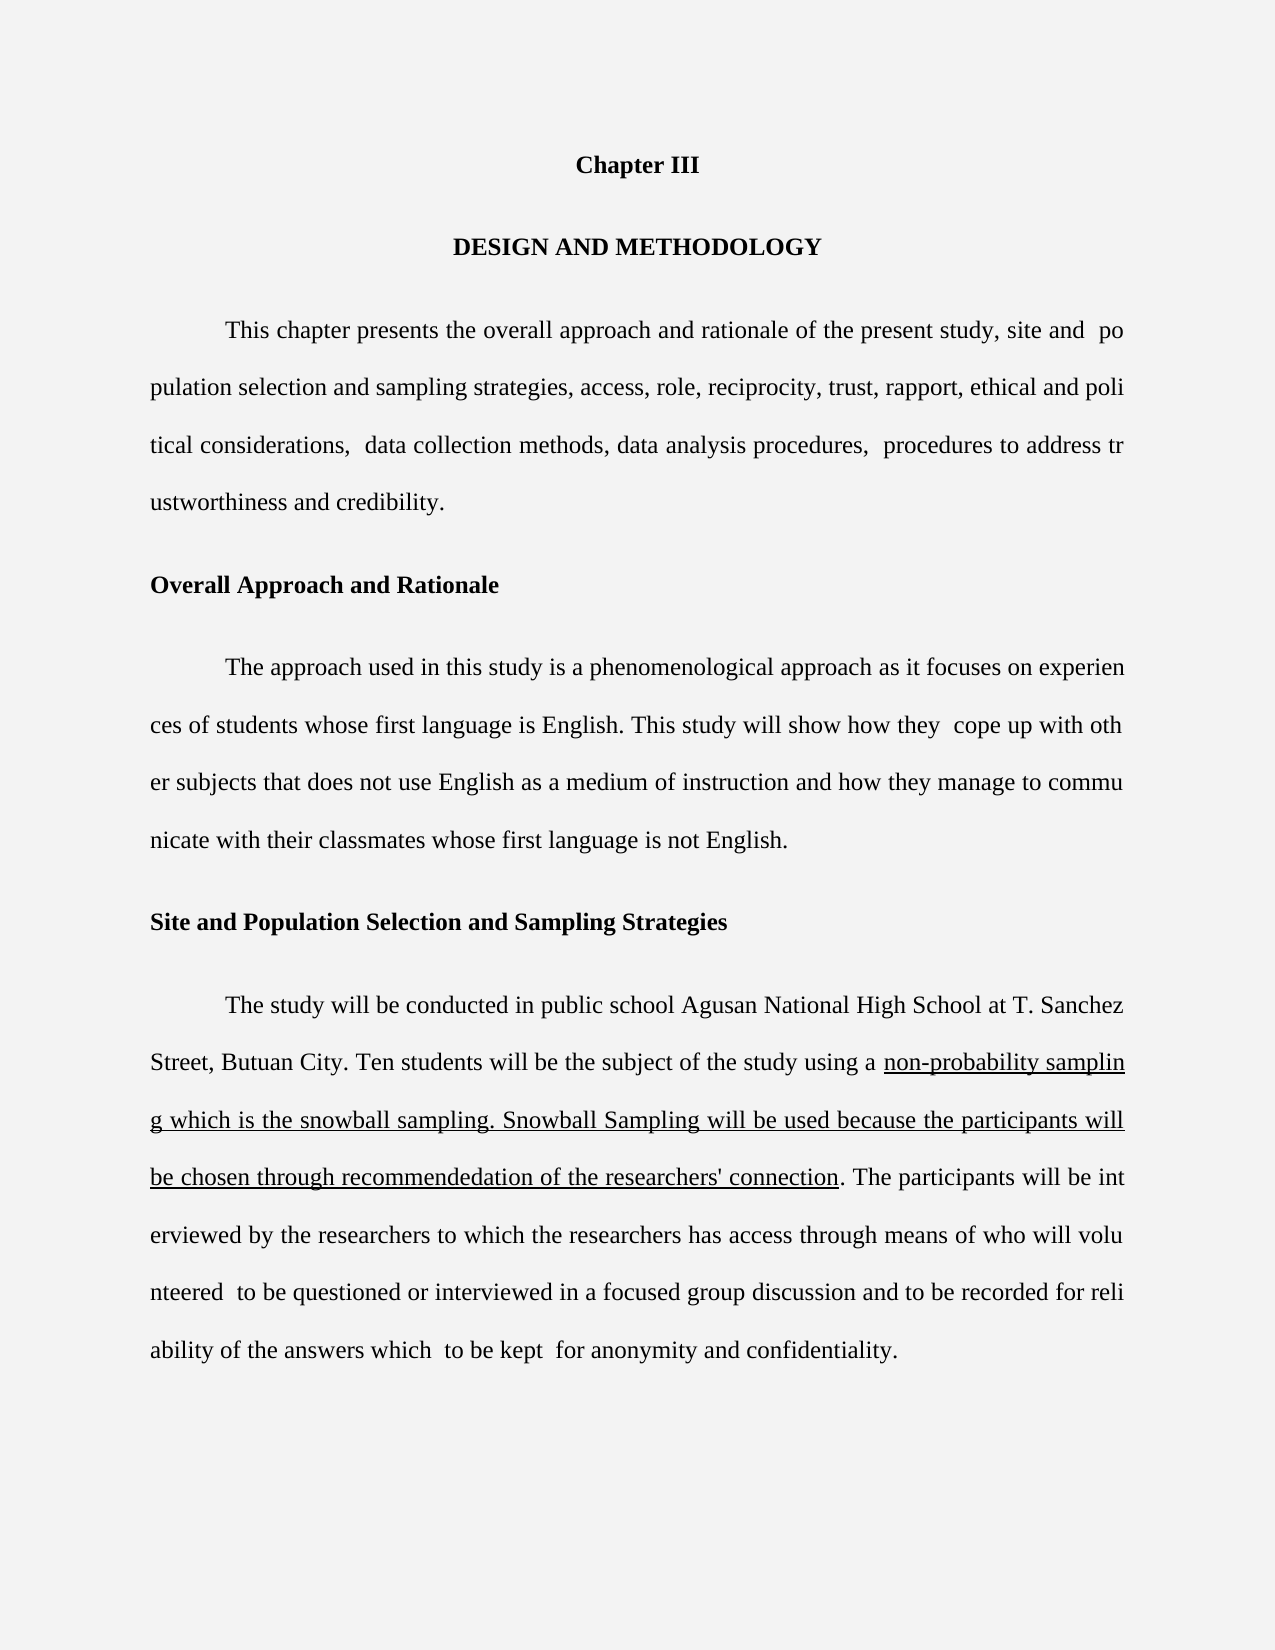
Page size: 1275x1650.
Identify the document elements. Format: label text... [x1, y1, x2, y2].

text Overall Approach and Rationale [150, 570, 1125, 599]
text Site and Population Selection and Sampling Strategies [150, 907, 1125, 936]
text The study will be conducted in public school Agusan National High School at T. Sanchez Street, Butuan City. Ten students will be the subject of the study using a non-probability sampling which is the snowball sampling. Snowball Sampling will be used because the participants will be chosen through recommendedation of the researchers' connection. The participants will be interviewed by the researchers to which the researchers has access through means of who will volunteered to be questioned or interviewed in a focused group discussion and to be recorded for reliability of the answers which to be kept for anonymity and confidentiality. [150, 990, 1125, 1130]
text Chapter III [150, 150, 1125, 179]
text DESIGN AND METHODOLOGY [150, 232, 1125, 261]
text The study will be conducted in public school Agusan National High School at T. Sanchez Street, Butuan City. Ten students will be the subject of the study using a non-probability sampling which is the snowball sampling. Snowball Sampling will be used because the participants will be chosen through recommendedation of the researchers' connection. The participants will be interviewed by the researchers to which the researchers has access through means of who will volunteered to be questioned or interviewed in a focused group discussion and to be recorded for reliability of the answers which to be kept for anonymity and confidentiality. [150, 1131, 1125, 1364]
text This chapter presents the overall approach and rationale of the present study, site and population selection and sampling strategies, access, role, reciprocity, trust, rapport, ethical and political considerations, data collection methods, data analysis procedures, procedures to address trustworthiness and credibility. [150, 315, 1125, 516]
text The approach used in this study is a phenomenological approach as it focuses on experiences of students whose first language is English. This study will show how they cope up with other subjects that does not use English as a medium of instruction and how they manage to communicate with their classmates whose first language is not English. [150, 652, 1125, 854]
